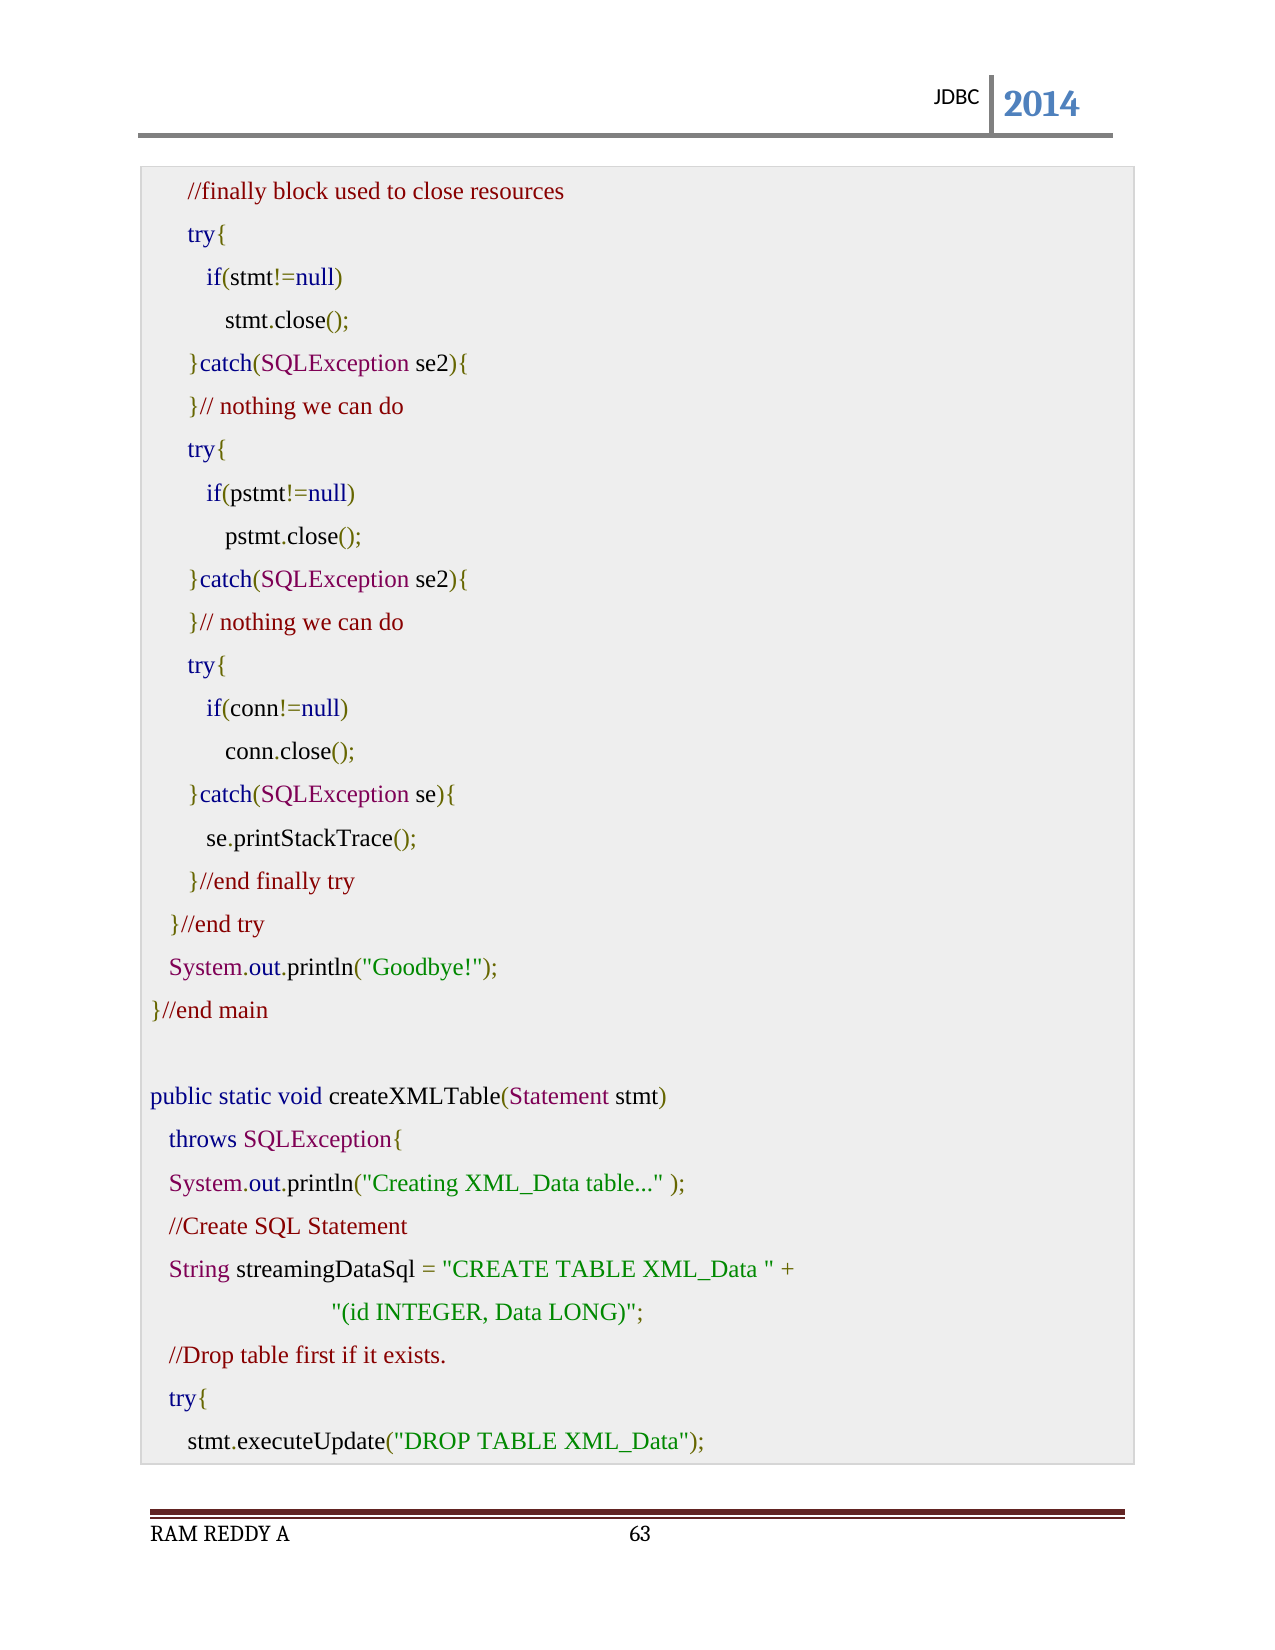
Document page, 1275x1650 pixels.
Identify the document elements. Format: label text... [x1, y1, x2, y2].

text try{ [142, 424, 1133, 463]
text System.out.println("Goodbye!"); [142, 942, 1133, 981]
text //Drop table first if it exists. [142, 1330, 1133, 1369]
text public static void createXMLTable(Statement stmt) [142, 1071, 1133, 1110]
text if(stmt!=null) [142, 252, 1133, 291]
text }catch(SQLException se2){ [142, 554, 1133, 593]
text throws SQLException{ [142, 1114, 1133, 1153]
text try{ [142, 640, 1133, 679]
text "(id INTEGER, Data LONG)"; [142, 1287, 1133, 1326]
text conn.close(); [142, 726, 1133, 765]
text }catch(SQLException se2){ [142, 338, 1133, 377]
text pstmt.close(); [142, 511, 1133, 549]
text //Create SQL Statement [142, 1201, 1133, 1239]
text if(conn!=null) [142, 683, 1133, 722]
text }//end finally try [142, 856, 1133, 894]
text if(pstmt!=null) [142, 468, 1133, 506]
text }// nothing we can do [142, 381, 1133, 420]
text stmt.close(); [142, 295, 1133, 334]
text }//end main [142, 985, 1133, 1024]
text }catch(SQLException se){ [142, 769, 1133, 808]
text }//end try [142, 899, 1133, 938]
text String streamingDataSql = "CREATE TABLE XML_Data " + [142, 1244, 1133, 1283]
text stmt.executeUpdate("DROP TABLE XML_Data"); [142, 1416, 1133, 1463]
text try{ [142, 1373, 1133, 1412]
text try{ [142, 209, 1133, 248]
text se.printStackTrace(); [142, 813, 1133, 851]
text //finally block used to close resources [142, 167, 1133, 204]
text }// nothing we can do [142, 597, 1133, 636]
text System.out.println("Creating XML_Data table..." ); [142, 1158, 1133, 1196]
